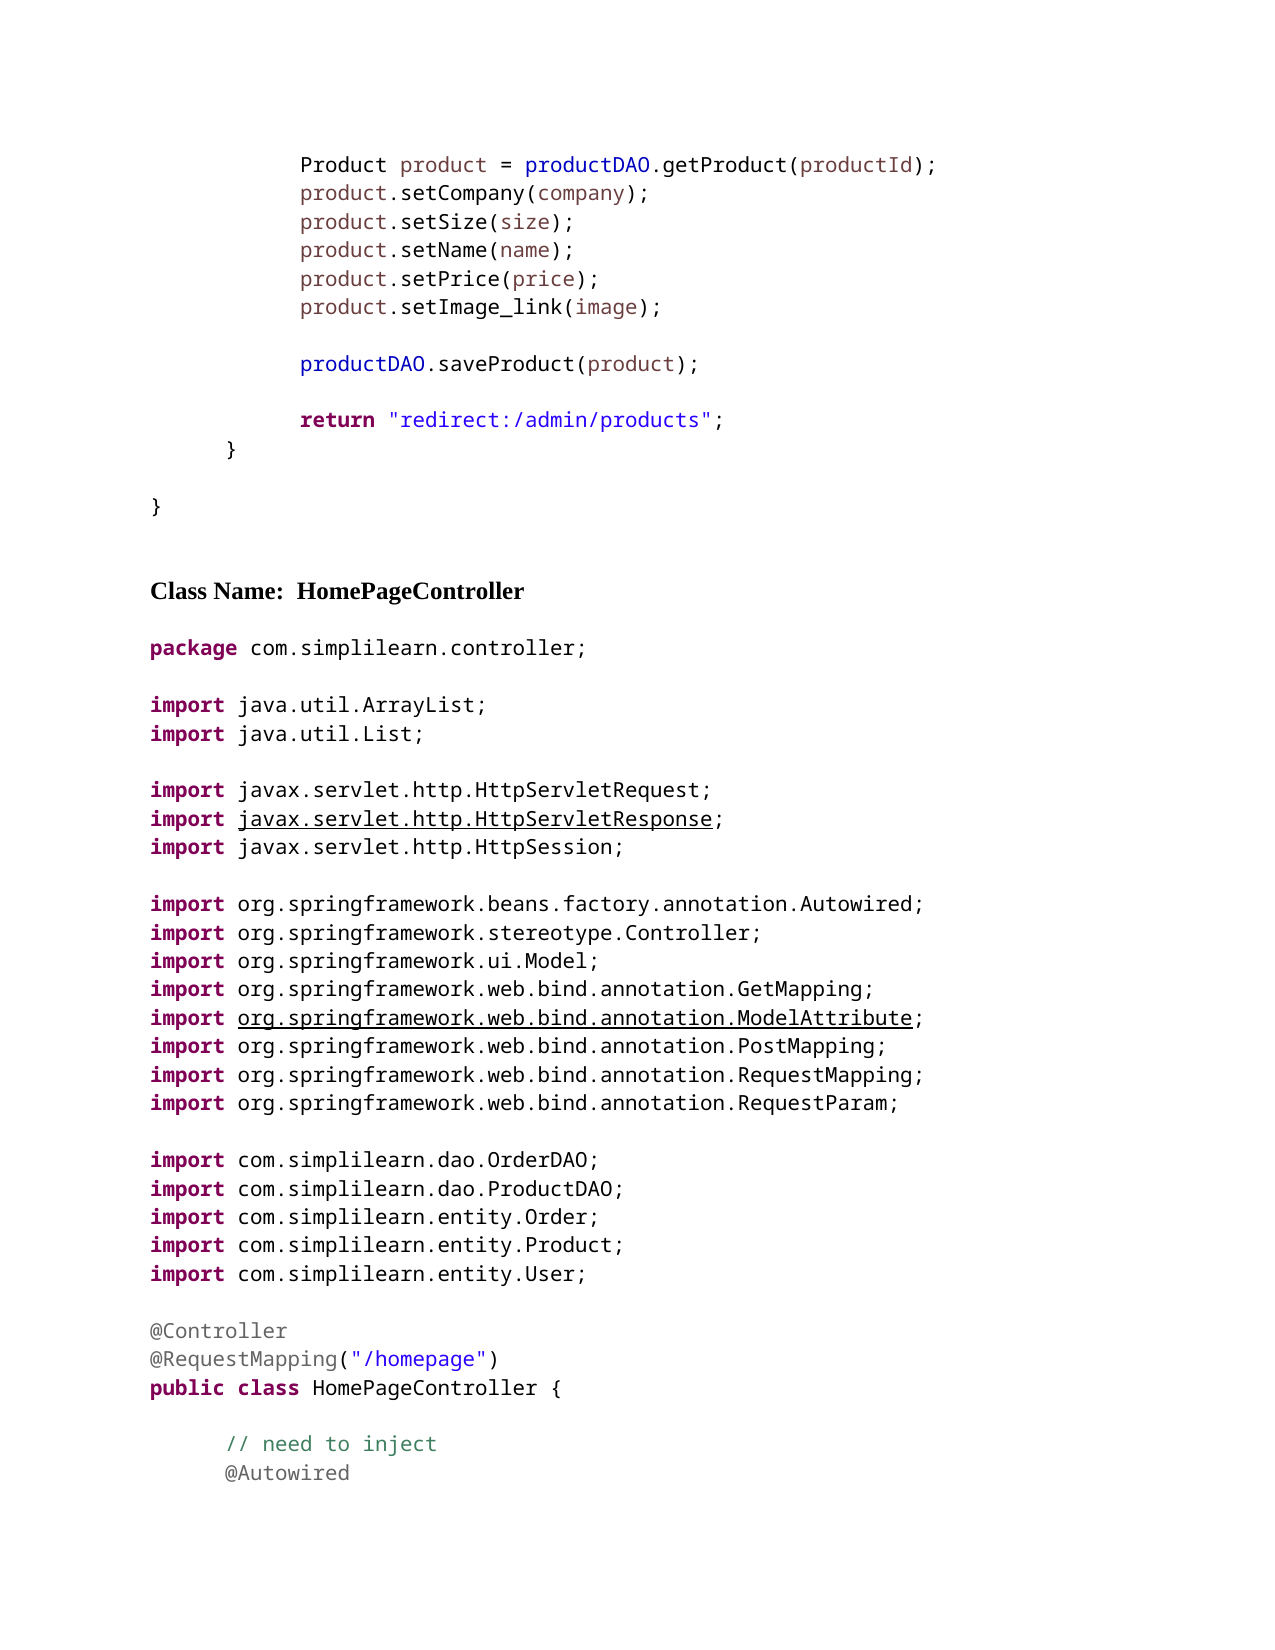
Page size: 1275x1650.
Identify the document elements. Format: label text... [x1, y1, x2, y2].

text product.setImage_link(image); [150, 292, 1125, 321]
text Class Name: HomePageController [150, 576, 1125, 605]
text import org.springframework.beans.factory.annotation.Autowired; [150, 889, 1125, 918]
text import org.springframework.web.bind.annotation.RequestMapping; [150, 1060, 1125, 1088]
text import com.simplilearn.dao.ProductDAO; [150, 1174, 1125, 1202]
text product.setName(name); [150, 235, 1125, 264]
text import org.springframework.web.bind.annotation.PostMapping; [150, 1031, 1125, 1060]
text @RequestMapping("/homepage") [150, 1344, 1125, 1373]
text @Autowired [150, 1458, 1125, 1486]
text import com.simplilearn.entity.Product; [150, 1231, 1125, 1259]
text import org.springframework.stereotype.Controller; [150, 918, 1125, 946]
text import com.simplilearn.dao.OrderDAO; [150, 1145, 1125, 1174]
text } [150, 491, 1125, 519]
text package com.simplilearn.controller; [150, 633, 1125, 662]
text productDAO.saveProduct(product); [150, 349, 1125, 377]
text @Controller [150, 1316, 1125, 1344]
text import javax.servlet.http.HttpServletRequest; [150, 776, 1125, 804]
text import java.util.List; [150, 719, 1125, 747]
text public class HomePageController { [150, 1373, 1125, 1401]
text return "redirect:/admin/products"; [150, 406, 1125, 434]
text import org.springframework.web.bind.annotation.GetMapping; [150, 974, 1125, 1003]
text product.setCompany(company); [150, 178, 1125, 207]
text product.setPrice(price); [150, 264, 1125, 292]
text } [150, 434, 1125, 462]
text product.setSize(size); [150, 207, 1125, 235]
text Product product = productDAO.getProduct(productId); [150, 150, 1125, 178]
text import org.springframework.web.bind.annotation.ModelAttribute; [150, 1003, 1125, 1031]
text import javax.servlet.http.HttpServletResponse; [150, 804, 1125, 832]
text import org.springframework.ui.Model; [150, 946, 1125, 974]
text import javax.servlet.http.HttpSession; [150, 832, 1125, 861]
text import com.simplilearn.entity.User; [150, 1259, 1125, 1287]
text import java.util.ArrayList; [150, 690, 1125, 719]
text import com.simplilearn.entity.Order; [150, 1202, 1125, 1231]
text // need to inject [150, 1429, 1125, 1458]
text import org.springframework.web.bind.annotation.RequestParam; [150, 1088, 1125, 1117]
